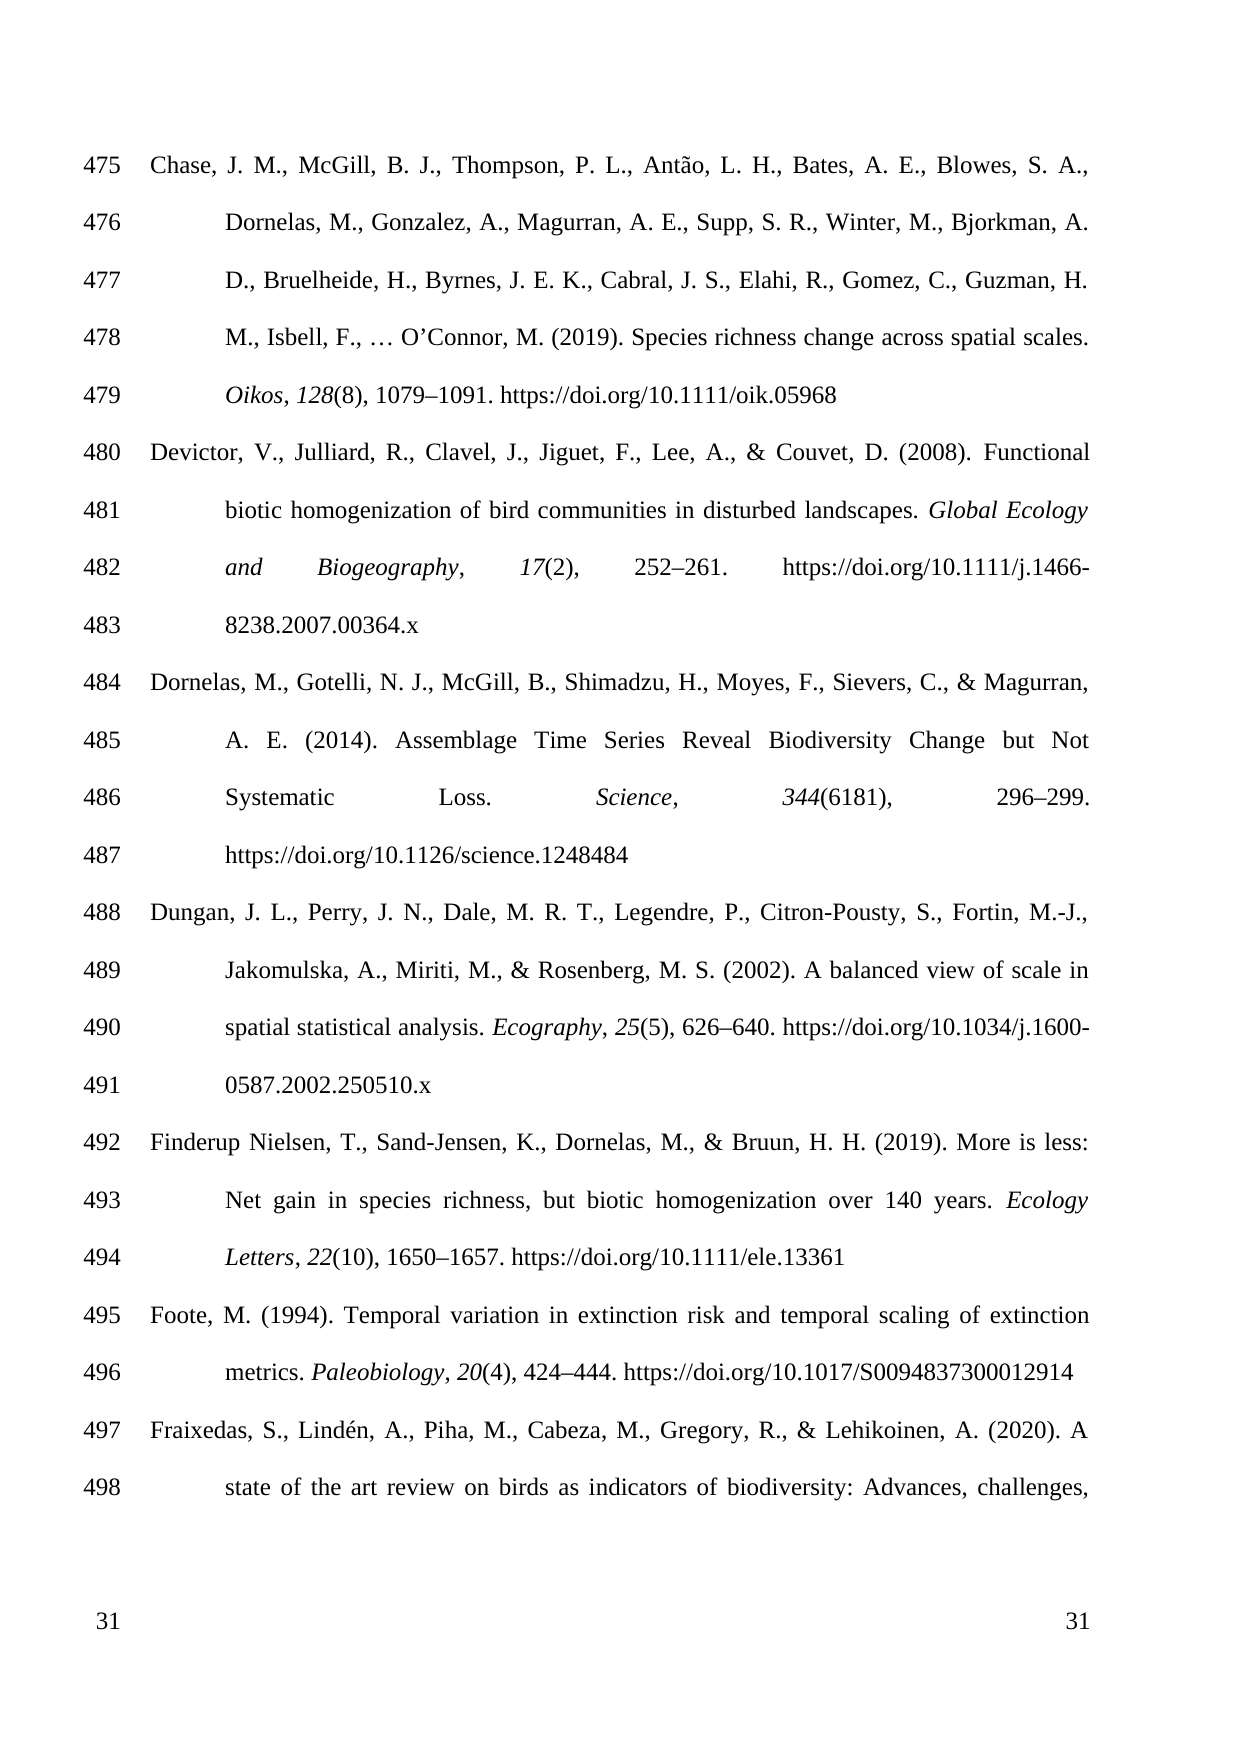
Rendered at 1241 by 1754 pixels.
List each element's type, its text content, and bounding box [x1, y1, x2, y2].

text Chase, J. M., McGill, B. J., Thompson, P. L., Antão, L. H., Bates, A. E., Blowes, S. A., Dornelas, M., Gonzalez, A., Magurran, A. E., Supp, S. R., Winter, M., Bjorkman, A. D., Bruelheide, H., Byrnes, J. E. K., Cabral, J. S., Elahi, R., Gomez, C., Guzman, H. M., Isbell, F., … O’Connor, M. (2019). Species richness change across spatial scales. Oikos, 128(8), 1079–1091. https://doi.org/10.1111/oik.05968 [150, 150, 1090, 409]
text Dungan, J. L., Perry, J. N., Dale, M. R. T., Legendre, P., Citron-Pousty, S., Fortin, M.-J., Jakomulska, A., Miriti, M., & Rosenberg, M. S. (2002). A balanced view of scale in spatial statistical analysis. Ecography, 25(5), 626–640. https://doi.org/10.1034/j.1600-0587.2002.250510.x [150, 897, 1090, 1099]
text Foote, M. (1994). Temporal variation in extinction risk and temporal scaling of extinction metrics. Paleobiology, 20(4), 424–444. https://doi.org/10.1017/S0094837300012914 [150, 1300, 1090, 1386]
text Dornelas, M., Gotelli, N. J., McGill, B., Shimadzu, H., Moyes, F., Sievers, C., & Magurran, A. E. (2014). Assemblage Time Series Reveal Biodiversity Change but Not Systematic Loss. Science, 344(6181), 296–299. https://doi.org/10.1126/science.1248484 [150, 667, 1090, 869]
text Finderup Nielsen, T., Sand‐Jensen, K., Dornelas, M., & Bruun, H. H. (2019). More is less: Net gain in species richness, but biotic homogenization over 140 years. Ecology Letters, 22(10), 1650–1657. https://doi.org/10.1111/ele.13361 [150, 1127, 1090, 1271]
text Devictor, V., Julliard, R., Clavel, J., Jiguet, F., Lee, A., & Couvet, D. (2008). Functional biotic homogenization of bird communities in disturbed landscapes. Global Ecology and Biogeography, 17(2), 252–261. https://doi.org/10.1111/j.1466-8238.2007.00364.x [150, 437, 1090, 639]
